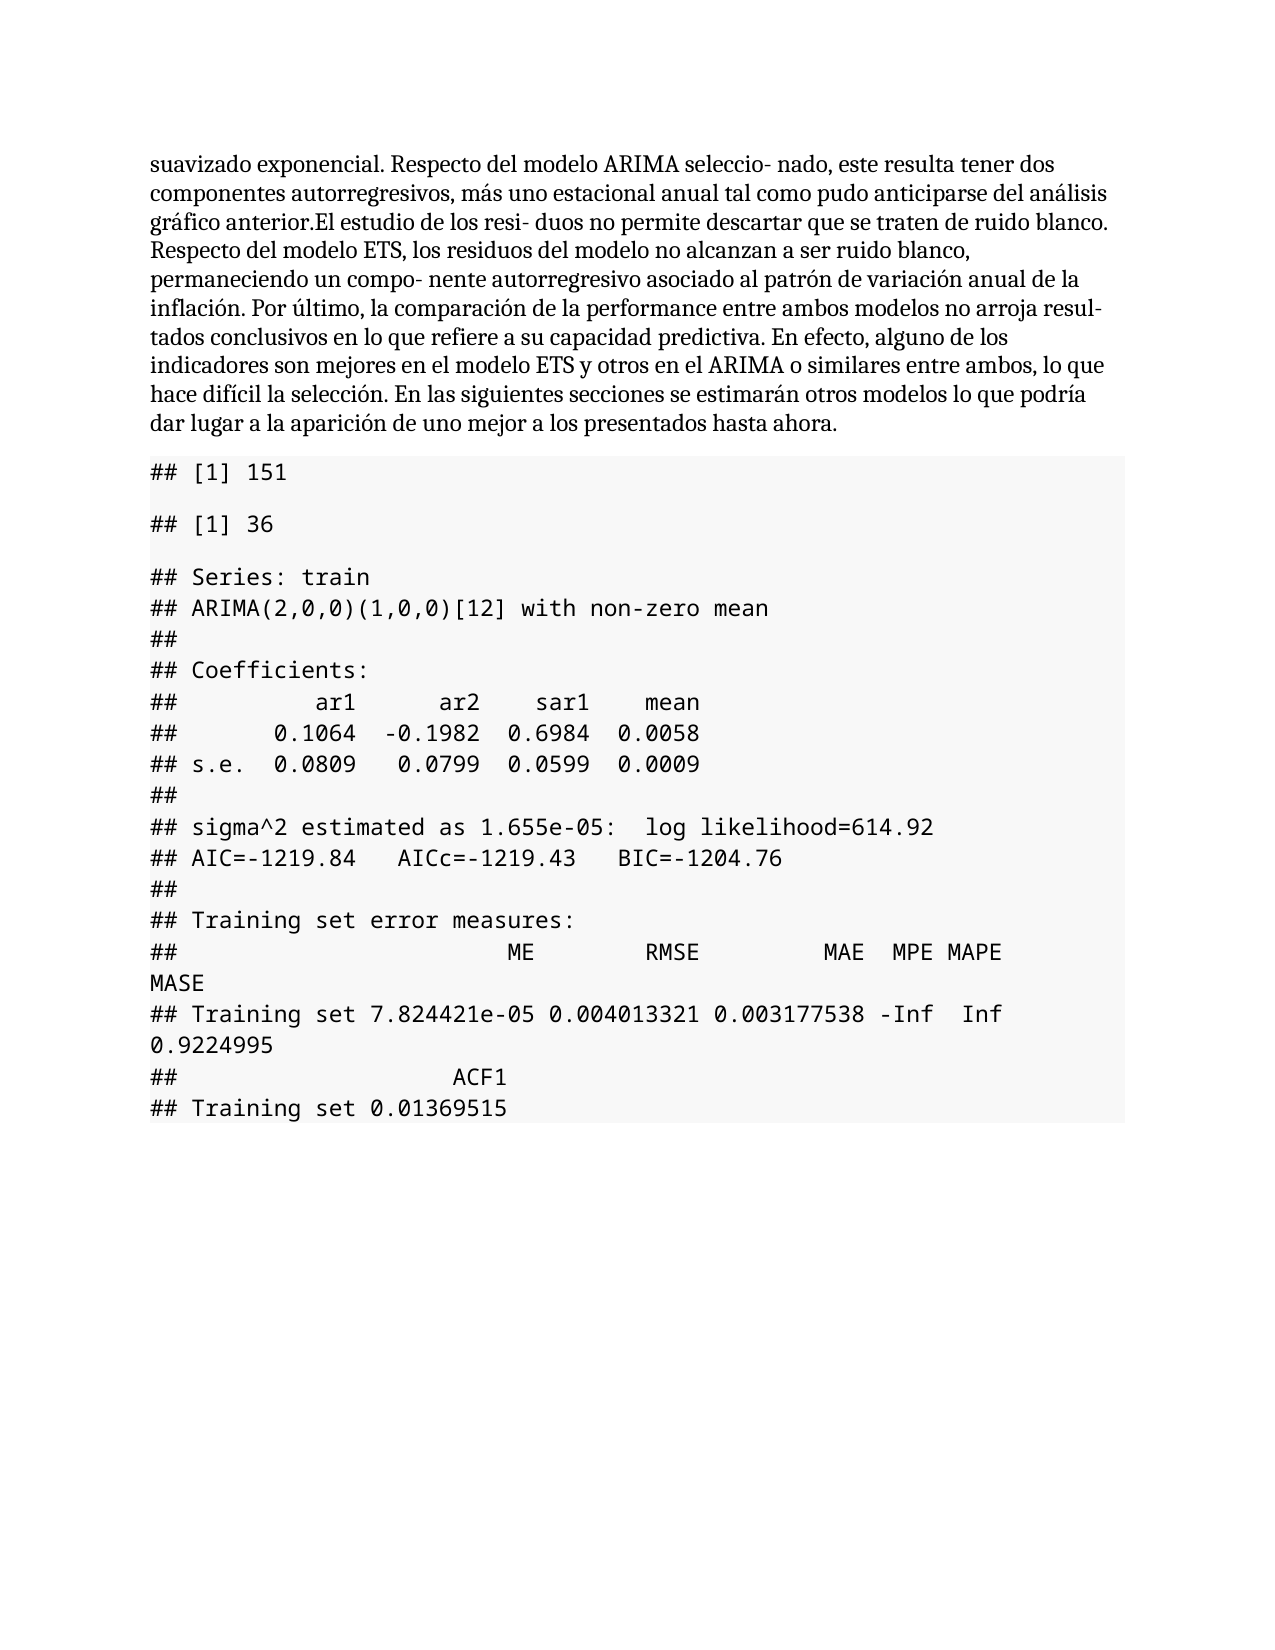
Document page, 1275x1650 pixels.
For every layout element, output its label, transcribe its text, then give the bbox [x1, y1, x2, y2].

text ## [1] 151 [150, 456, 1125, 487]
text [150, 150, 1125, 437]
text ## Series: train ## ARIMA(2,0,0)(1,0,0)[12] with non-zero mean ## ## Coefficients: ## ar1 ar2 sar1 mean ## 0.1064 -0.1982 0.6984 0.0058 ## s.e. 0.0809 0.0799 0.0599 0.0009 ## ## sigma^2 estimated as 1.655e-05: log likelihood=614.92 ## AIC=-1219.84 AICc=-1219.43 BIC=-1204.76 ## ## Training set error measures: ## ME RMSE MAE MPE MAPE MASE ## Training set 7.824421e-05 0.004013321 0.003177538 -Inf Inf 0.9224995 ## ACF1 ## Training set 0.01369515 [150, 560, 1125, 1123]
text ## [1] 36 [150, 508, 1125, 539]
